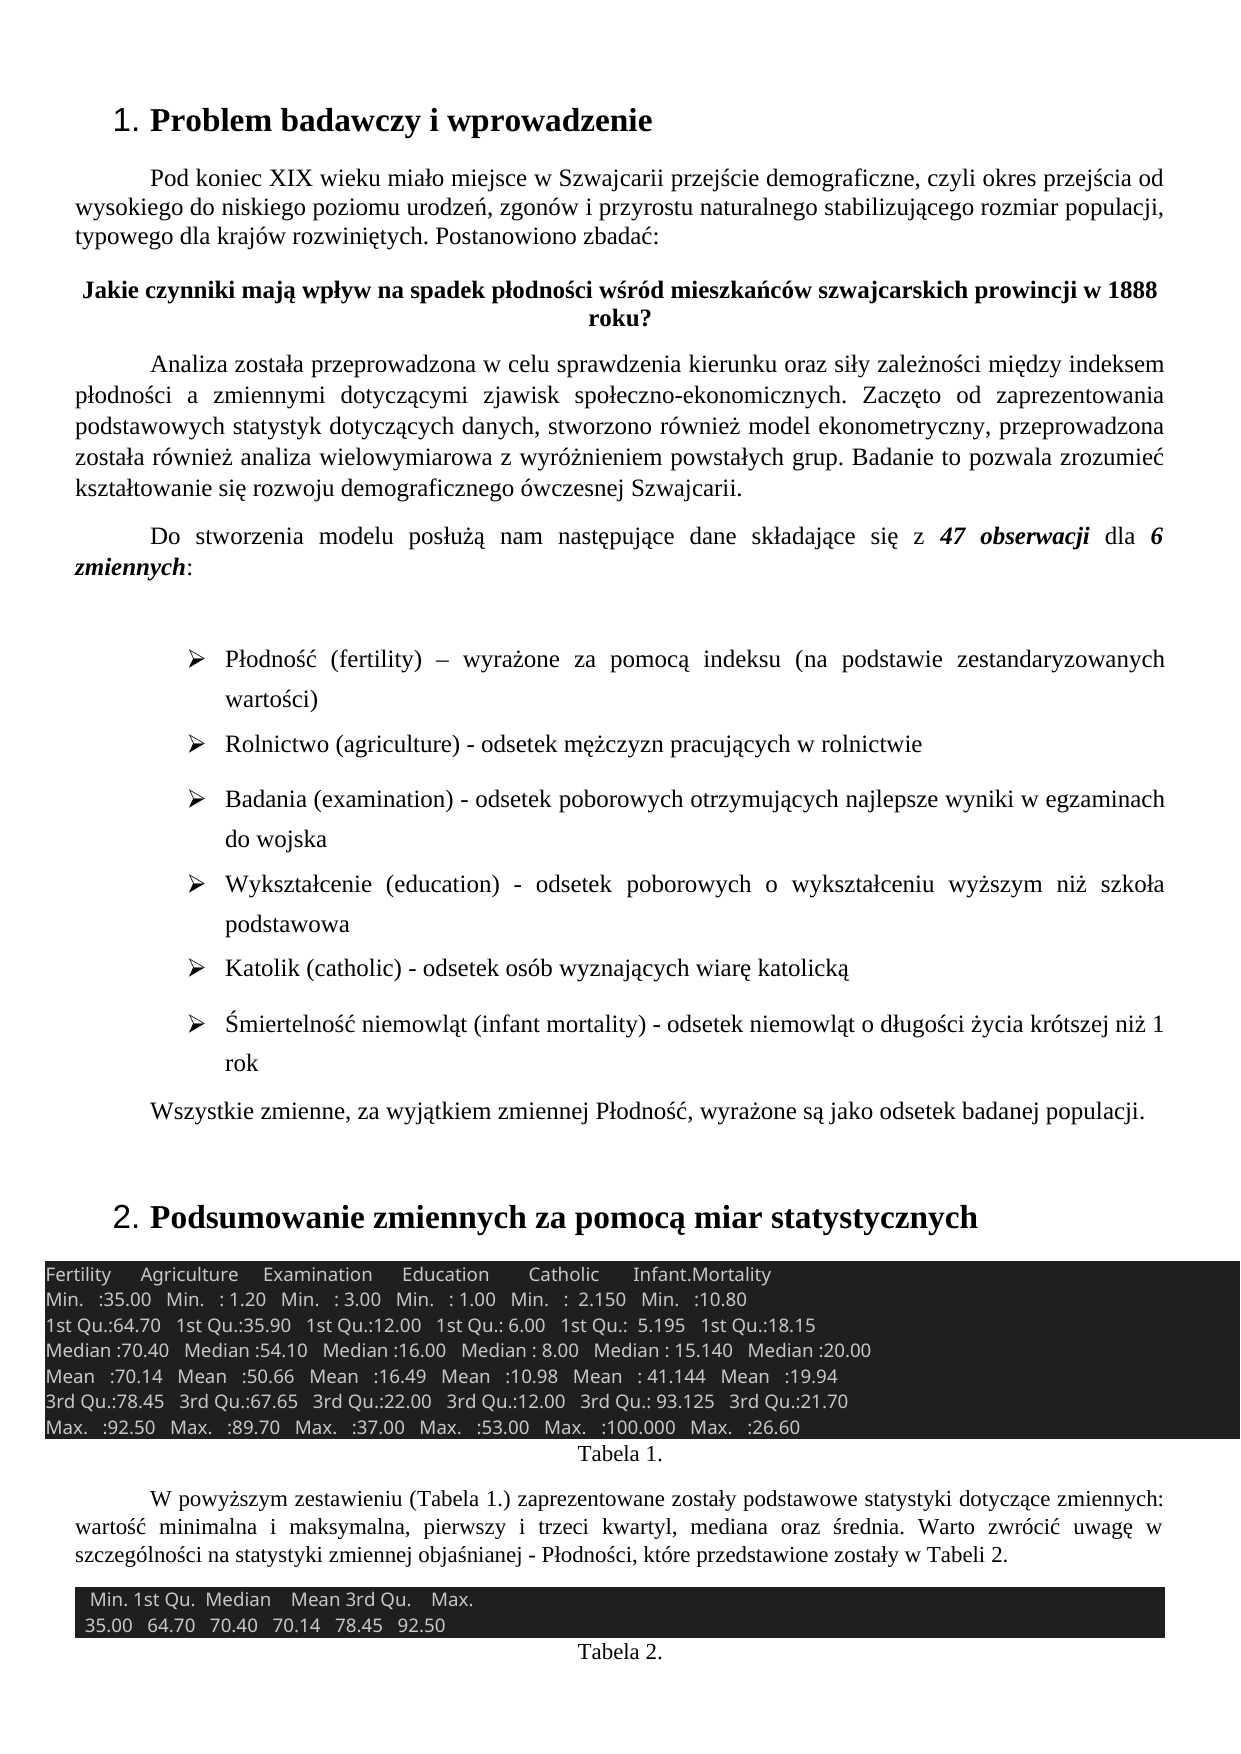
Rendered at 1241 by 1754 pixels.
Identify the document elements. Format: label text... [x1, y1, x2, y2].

list Wykształcenie (education) - odsetek poborowych o wykształceniu wyższym niż szkoła podstawowa [187, 855, 1165, 937]
text Wszystkie zmienne, za wyjątkiem zmiennej Płodność, wyrażone są jako odsetek badanej populacji. [75, 1096, 1165, 1125]
text 3rd Qu.:78.45 3rd Qu.:67.65 3rd Qu.:22.00 3rd Qu.:12.00 3rd Qu.: 93.125 3rd Qu.:21.70 [45, 1388, 1240, 1414]
text Fertility Agriculture Examination Education Catholic Infant.Mortality [45, 1261, 1240, 1286]
list Katolik (catholic) - odsetek osób wyznających wiarę katolicką [187, 940, 1165, 991]
text 35.00 64.70 70.40 70.14 78.45 92.50 [75, 1612, 1165, 1638]
text Tabela 2. [75, 1638, 1165, 1664]
text Do stworzenia modelu posłużą nam następujące dane składające się z 47 obserwacji dla 6 zmiennych: [75, 521, 1165, 581]
subtitle Problem badawczy i wprowadzenie [112, 100, 1165, 138]
list Badania (examination) - odsetek poborowych otrzymujących najlepsze wyniki w egzaminach do wojska [187, 771, 1165, 853]
text Tabela 1. [75, 1439, 1165, 1466]
text 1st Qu.:64.70 1st Qu.:35.90 1st Qu.:12.00 1st Qu.: 6.00 1st Qu.: 5.195 1st Qu.:18.15 [45, 1312, 1240, 1337]
text Median :70.40 Median :54.10 Median :16.00 Median : 8.00 Median : 15.140 Median :20.00 [45, 1337, 1240, 1363]
list Płodność (fertility) – wyrażone za pomocą indeksu (na podstawie zestandaryzowanych wartości) [187, 631, 1165, 713]
text Analiza została przeprowadzona w celu sprawdzenia kierunku oraz siły zależności między indeksem płodności a zmiennymi dotyczącymi zjawisk społeczno-ekonomicznych. Zaczęto od zaprezentowania podstawowych statystyk dotyczących danych, stworzono również model ekonometryczny, przeprowadzona została również analiza wielowymiarowa z wyróżnieniem powstałych grup. Badanie to pozwala zrozumieć kształtowanie się rozwoju demograficznego ówczesnej Szwajcarii. [75, 349, 1165, 502]
text W powyższym zestawieniu (Tabela 1.) zaprezentowane zostały podstawowe statystyki dotyczące zmiennych: wartość minimalna i maksymalna, pierwszy i trzeci kwartyl, mediana oraz średnia. Warto zwrócić uwagę w szczególności na statystyki zmiennej objaśnianej - Płodności, które przedstawione zostały w Tabeli 2. [75, 1485, 1165, 1568]
list Rolnictwo (agriculture) - odsetek mężczyzn pracujących w rolnictwie [187, 715, 1165, 766]
text Mean :70.14 Mean :50.66 Mean :16.49 Mean :10.98 Mean : 41.144 Mean :19.94 [45, 1363, 1240, 1388]
list Śmiertelność niemowląt (infant mortality) - odsetek niemowląt o długości życia krótszej niż 1 rok [187, 995, 1165, 1077]
text Min. :35.00 Min. : 1.20 Min. : 3.00 Min. : 1.00 Min. : 2.150 Min. :10.80 [45, 1286, 1240, 1312]
text Jakie czynniki mają wpływ na spadek płodności wśród mieszkańców szwajcarskich prowincji w 1888 roku? [75, 275, 1165, 332]
text Max. :92.50 Max. :89.70 Max. :37.00 Max. :53.00 Max. :100.000 Max. :26.60 [45, 1414, 1240, 1439]
text Min. 1st Qu. Median Mean 3rd Qu. Max. [75, 1587, 1165, 1612]
text Pod koniec XIX wieku miało miejsce w Szwajcarii przejście demograficzne, czyli okres przejścia od wysokiego do niskiego poziomu urodzeń, zgonów i przyrostu naturalnego stabilizującego rozmiar populacji, typowego dla krajów rozwiniętych. Postanowiono zbadać: [75, 163, 1165, 250]
subtitle Podsumowanie zmiennych za pomocą miar statystycznych [112, 1197, 1165, 1236]
